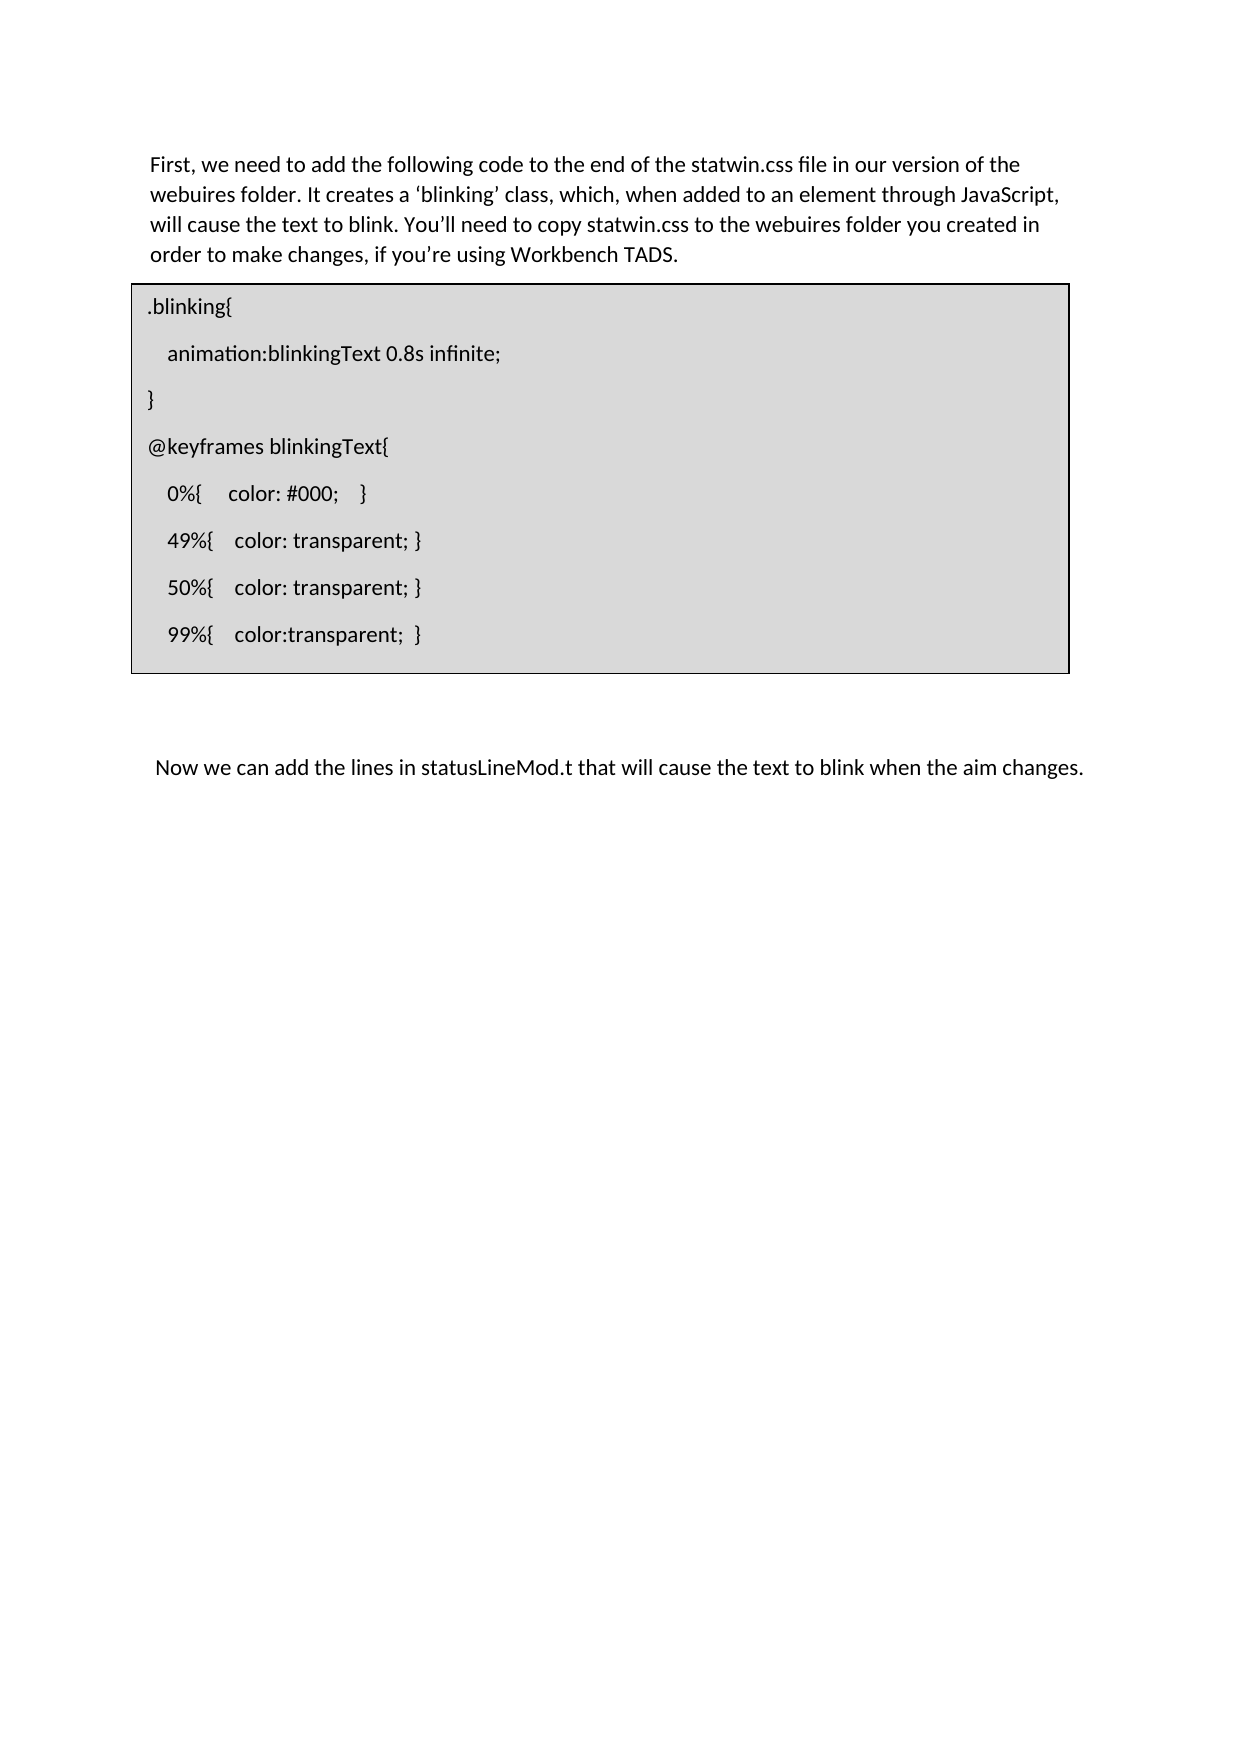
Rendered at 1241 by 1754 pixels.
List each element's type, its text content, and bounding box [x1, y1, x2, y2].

text Now we can add the lines in statusLineMod.t that will cause the text to blink when the aim changes. [150, 753, 1090, 782]
text First, we need to add the following code to the end of the statwin.css file in our version of the webuires folder. It creates a ‘blinking’ class, which, when added to an element through JavaScript, will cause the text to blink. You’ll need to copy statwin.css to the webuires folder you created in order to make changes, if you’re using Workbench TADS. [150, 150, 1090, 269]
